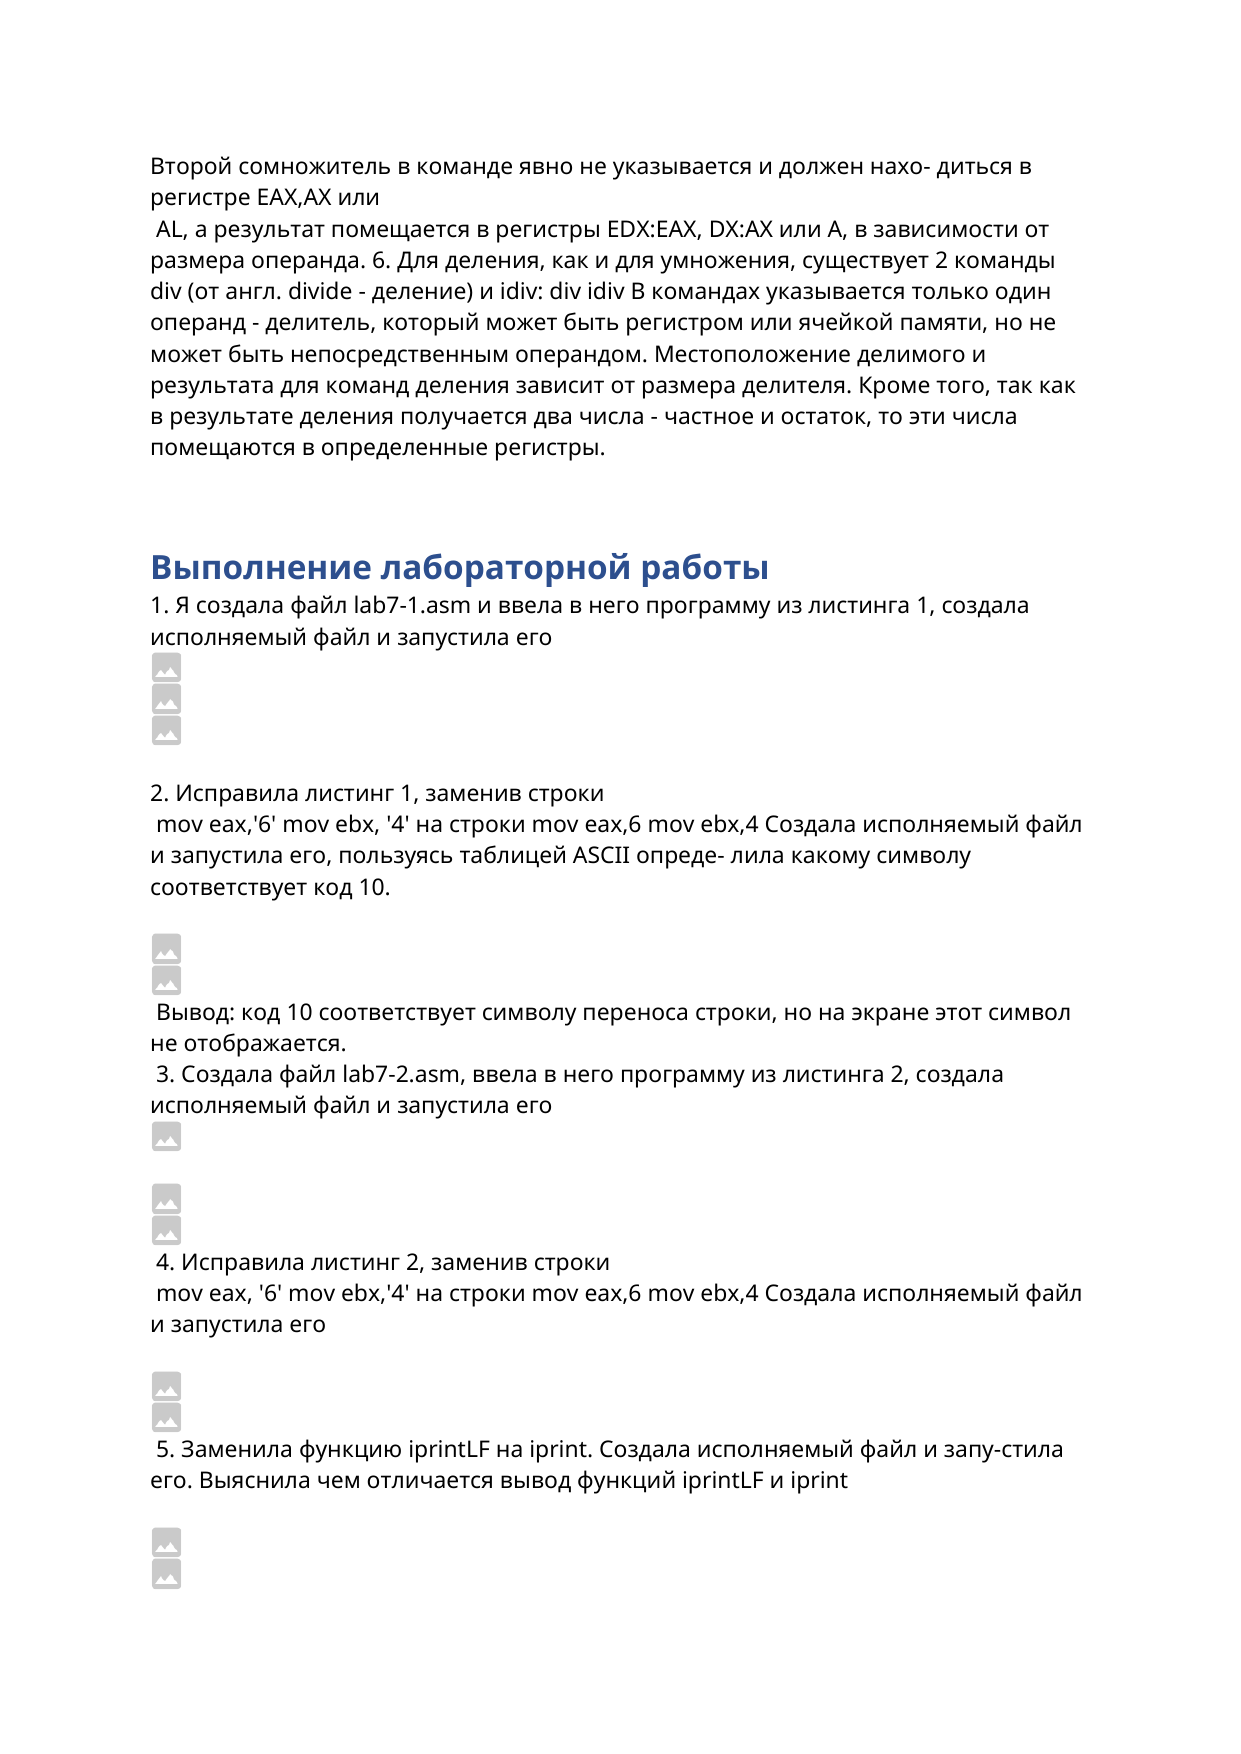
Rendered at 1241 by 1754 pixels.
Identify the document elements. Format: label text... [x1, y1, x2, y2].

subtitle Выполнение лабораторной работы [150, 544, 1090, 589]
text mov eax,'6' mov ebx, '4' на строки mov eax,6 mov ebx,4 Создала исполняемый файл и запустила его, пользуясь таблицей ASCII опреде- лила какому символу соответствует код 10. [150, 808, 1090, 902]
text 1. Я создала файл lab7-1.asm и ввела в него программу из листинга 1, создала исполняемый файл и запустила его [150, 589, 1090, 652]
picture [150, 1182, 182, 1246]
picture [150, 1370, 182, 1433]
picture [150, 1120, 182, 1152]
text Вывод: код 10 соответствует символу переноса строки, но на экране этот символ не отображается. [150, 995, 1090, 1058]
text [150, 150, 1090, 212]
text 3. Создала файл lab7-2.asm, ввела в него программу из листинга 2, создала исполняемый файл и запустила его [150, 1058, 1090, 1120]
text AL, а результат помещается в регистры EDX:EAX, DX:AX или А, в зависимости от размера операнда. 6. Для деления, как и для умножения, существует 2 команды div (от англ. divide - деление) и idiv: div idiv B командах указывается только один операнд - делитель, который может быть регистром или ячейкой памяти, но не может быть непосредственным операндом. Местоположение делимого и результата для команд деления зависит от размера делителя. Кроме того, так как в результате деления получается два числа - частное и остаток, то эти числа помещаются в определенные регистры. [150, 212, 1090, 462]
text 5. Заменила функцию iprintLF на iprint. Создала исполняемый файл и запу-стила его. Выяснила чем отличается вывод функций iprintLF и iprint [150, 1433, 1090, 1495]
text 4. Исправила листинг 2, заменив строки [150, 1245, 1090, 1277]
text mov eax, '6' mov ebx,'4' на строки mov eax,6 mov ebx,4 Создала исполняемый файл и запустила его [150, 1277, 1090, 1339]
text 2. Исправила листинг 1, заменив строки [150, 777, 1090, 808]
picture [150, 651, 182, 746]
picture [150, 1526, 182, 1590]
picture [150, 932, 182, 996]
